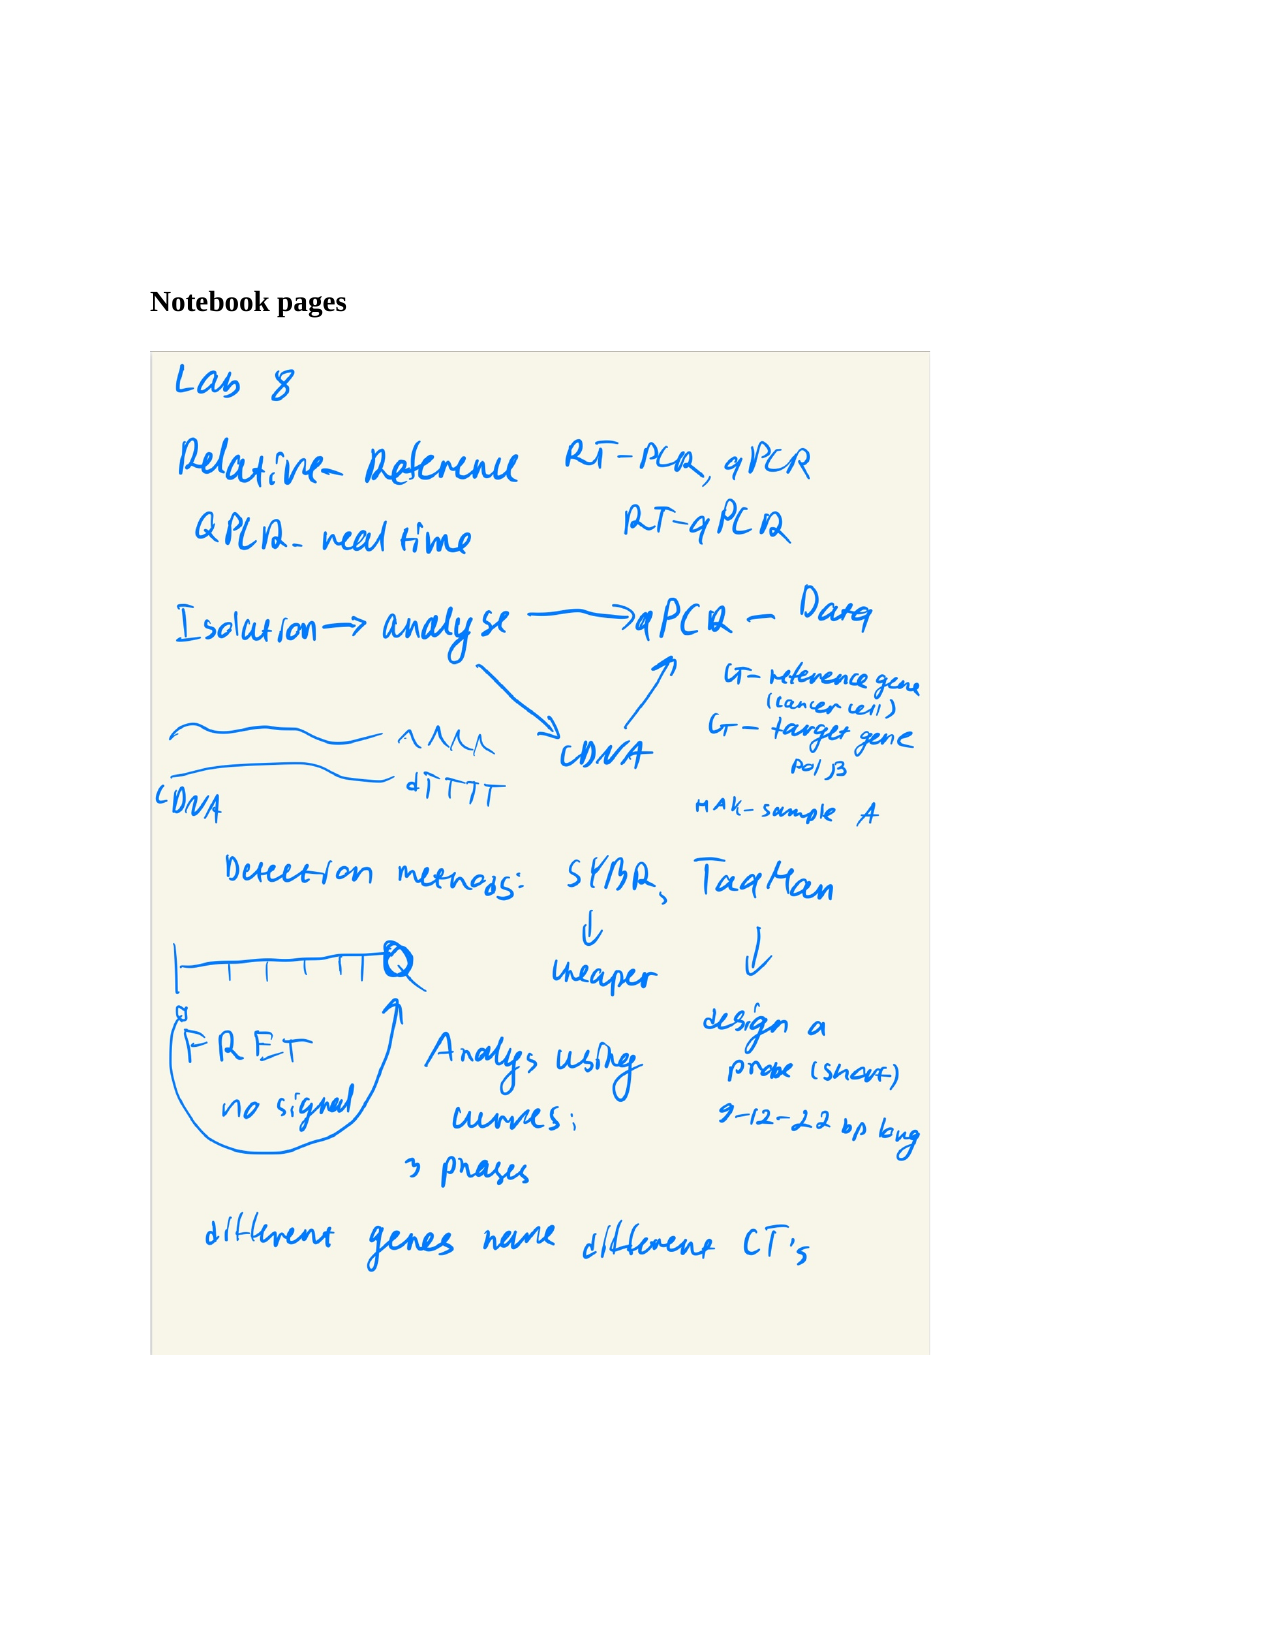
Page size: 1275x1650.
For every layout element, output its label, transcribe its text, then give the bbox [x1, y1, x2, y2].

text Notebook pages [150, 284, 1125, 318]
picture [150, 351, 930, 1355]
